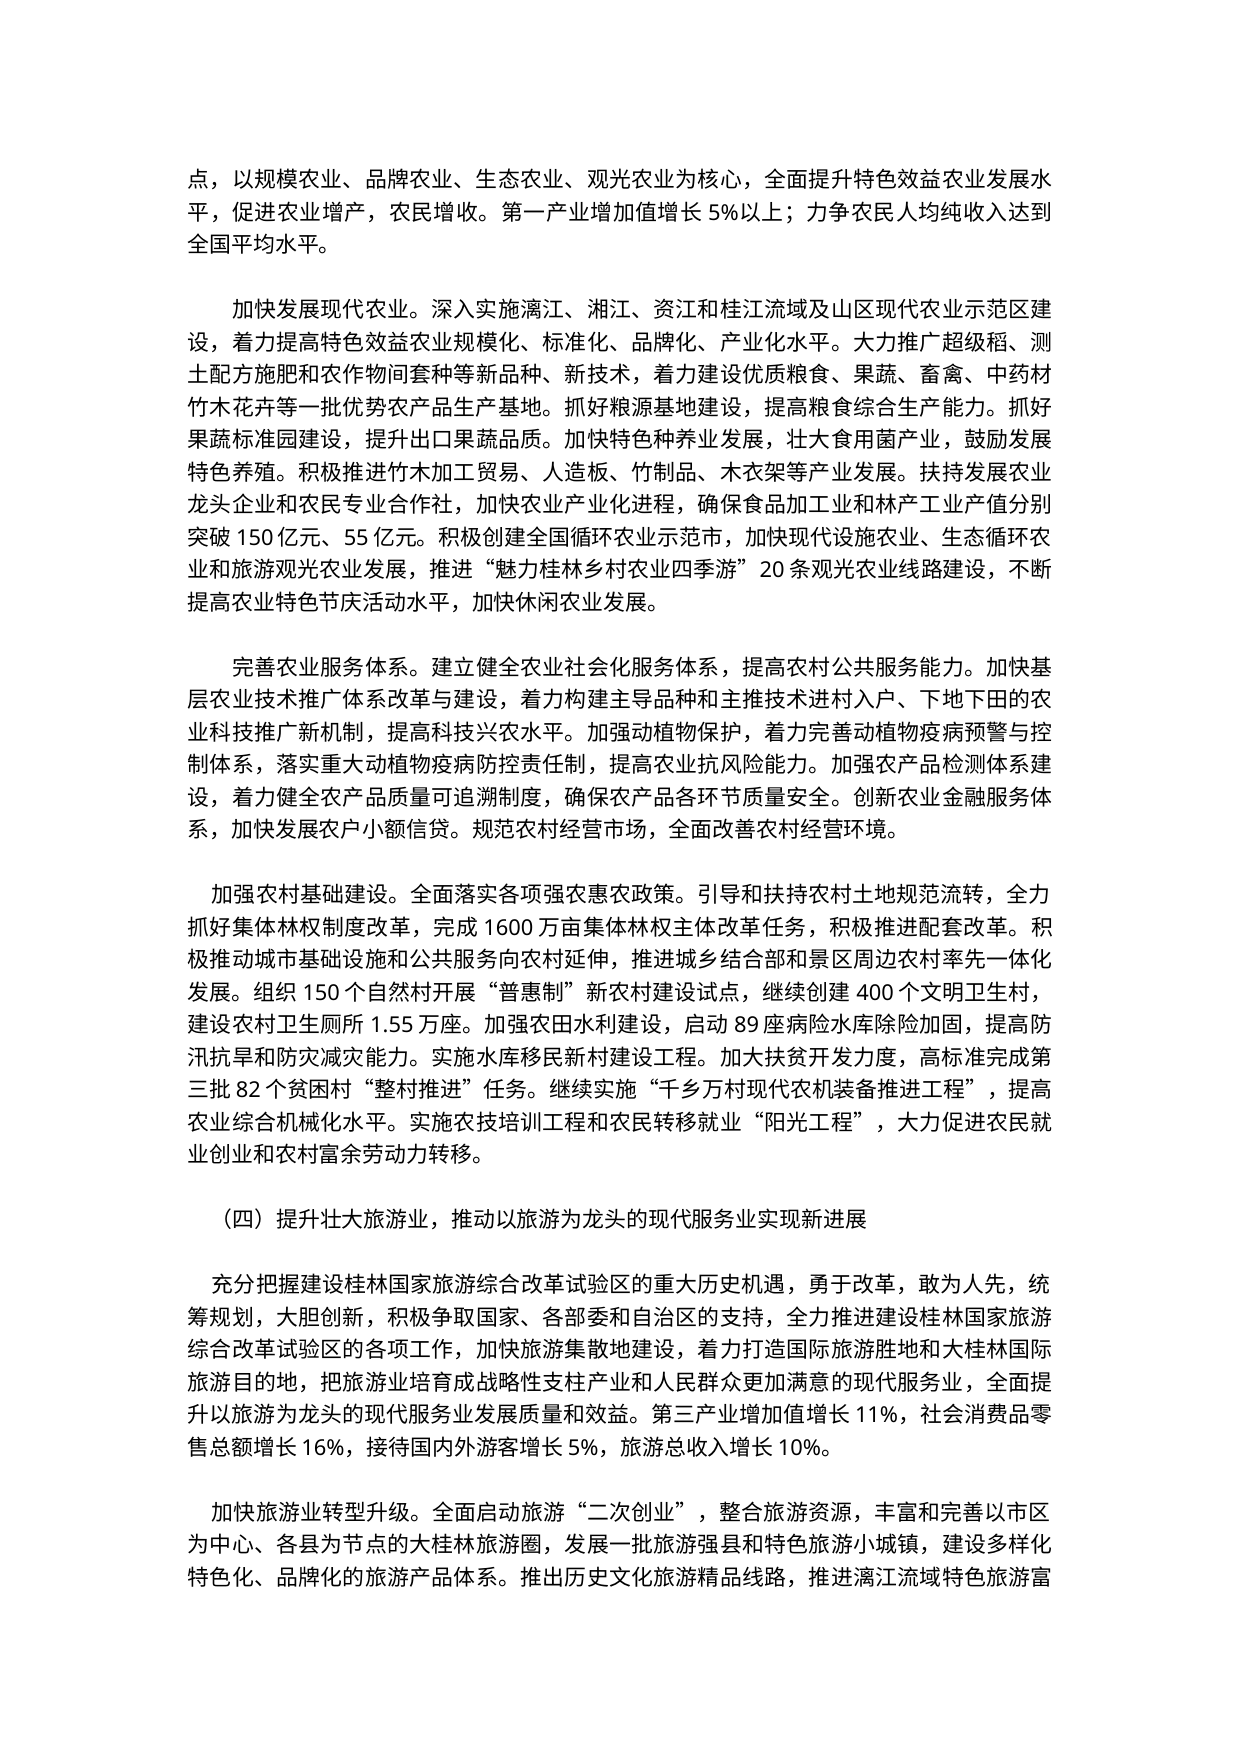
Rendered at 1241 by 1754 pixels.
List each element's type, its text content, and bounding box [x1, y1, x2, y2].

text （四）提升壮大旅游业，推动以旅游为龙头的现代服务业实现新进展 [187, 1202, 1053, 1234]
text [187, 162, 1053, 259]
text 加快发展现代农业。深入实施漓江、湘江、资江和桂江流域及山区现代农业示范区建设，着力提高特色效益农业规模化、标准化、品牌化、产业化水平。大力推广超级稻、测土配方施肥和农作物间套种等新品种、新技术，着力建设优质粮食、果蔬、畜禽、中药材、竹木花卉等一批优势农产品生产基地。抓好粮源基地建设，提高粮食综合生产能力。抓好果蔬标准园建设，提升出口果蔬品质。加快特色种养业发展，壮大食用菌产业，鼓励发展特色养殖。积极推进竹木加工贸易、人造板、竹制品、木衣架等产业发展。扶持发展农业龙头企业和农民专业合作社，加快农业产业化进程，确保食品加工业和林产工业产值分别突破150亿元、55亿元。积极创建全国循环农业示范市，加快现代设施农业、生态循环农业和旅游观光农业发展，推进“魅力桂林乡村农业四季游”20条观光农业线路建设，不断提高农业特色节庆活动水平，加快休闲农业发展。 [187, 292, 1053, 617]
text 加强农村基础建设。全面落实各项强农惠农政策。引导和扶持农村土地规范流转，全力抓好集体林权制度改革，完成1600万亩集体林权主体改革任务，积极推进配套改革。积极推动城市基础设施和公共服务向农村延伸，推进城乡结合部和景区周边农村率先一体化发展。组织150个自然村开展“普惠制”新农村建设试点，继续创建400个文明卫生村，建设农村卫生厕所1.55万座。加强农田水利建设，启动89座病险水库除险加固，提高防汛抗旱和防灾减灾能力。实施水库移民新村建设工程。加大扶贫开发力度，高标准完成第三批82个贫困村“整村推进”任务。继续实施“千乡万村现代农机装备推进工程”，提高农业综合机械化水平。实施农技培训工程和农民转移就业“阳光工程”，大力促进农民就业创业和农村富余劳动力转移。 [187, 877, 1053, 1169]
text 完善农业服务体系。建立健全农业社会化服务体系，提高农村公共服务能力。加快基层农业技术推广体系改革与建设，着力构建主导品种和主推技术进村入户、下地下田的农业科技推广新机制，提高科技兴农水平。加强动植物保护，着力完善动植物疫病预警与控制体系，落实重大动植物疫病防控责任制，提高农业抗风险能力。加强农产品检测体系建设，着力健全农产品质量可追溯制度，确保农产品各环节质量安全。创新农业金融服务体系，加快发展农户小额信贷。规范农村经营市场，全面改善农村经营环境。 [187, 649, 1053, 844]
text 充分把握建设桂林国家旅游综合改革试验区的重大历史机遇，勇于改革，敢为人先，统筹规划，大胆创新，积极争取国家、各部委和自治区的支持，全力推进建设桂林国家旅游综合改革试验区的各项工作，加快旅游集散地建设，着力打造国际旅游胜地和大桂林国际旅游目的地，把旅游业培育成战略性支柱产业和人民群众更加满意的现代服务业，全面提升以旅游为龙头的现代服务业发展质量和效益。第三产业增加值增长11%，社会消费品零售总额增长16%，接待国内外游客增长5%，旅游总收入增长10%。 [187, 1267, 1053, 1462]
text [187, 1494, 1053, 1592]
